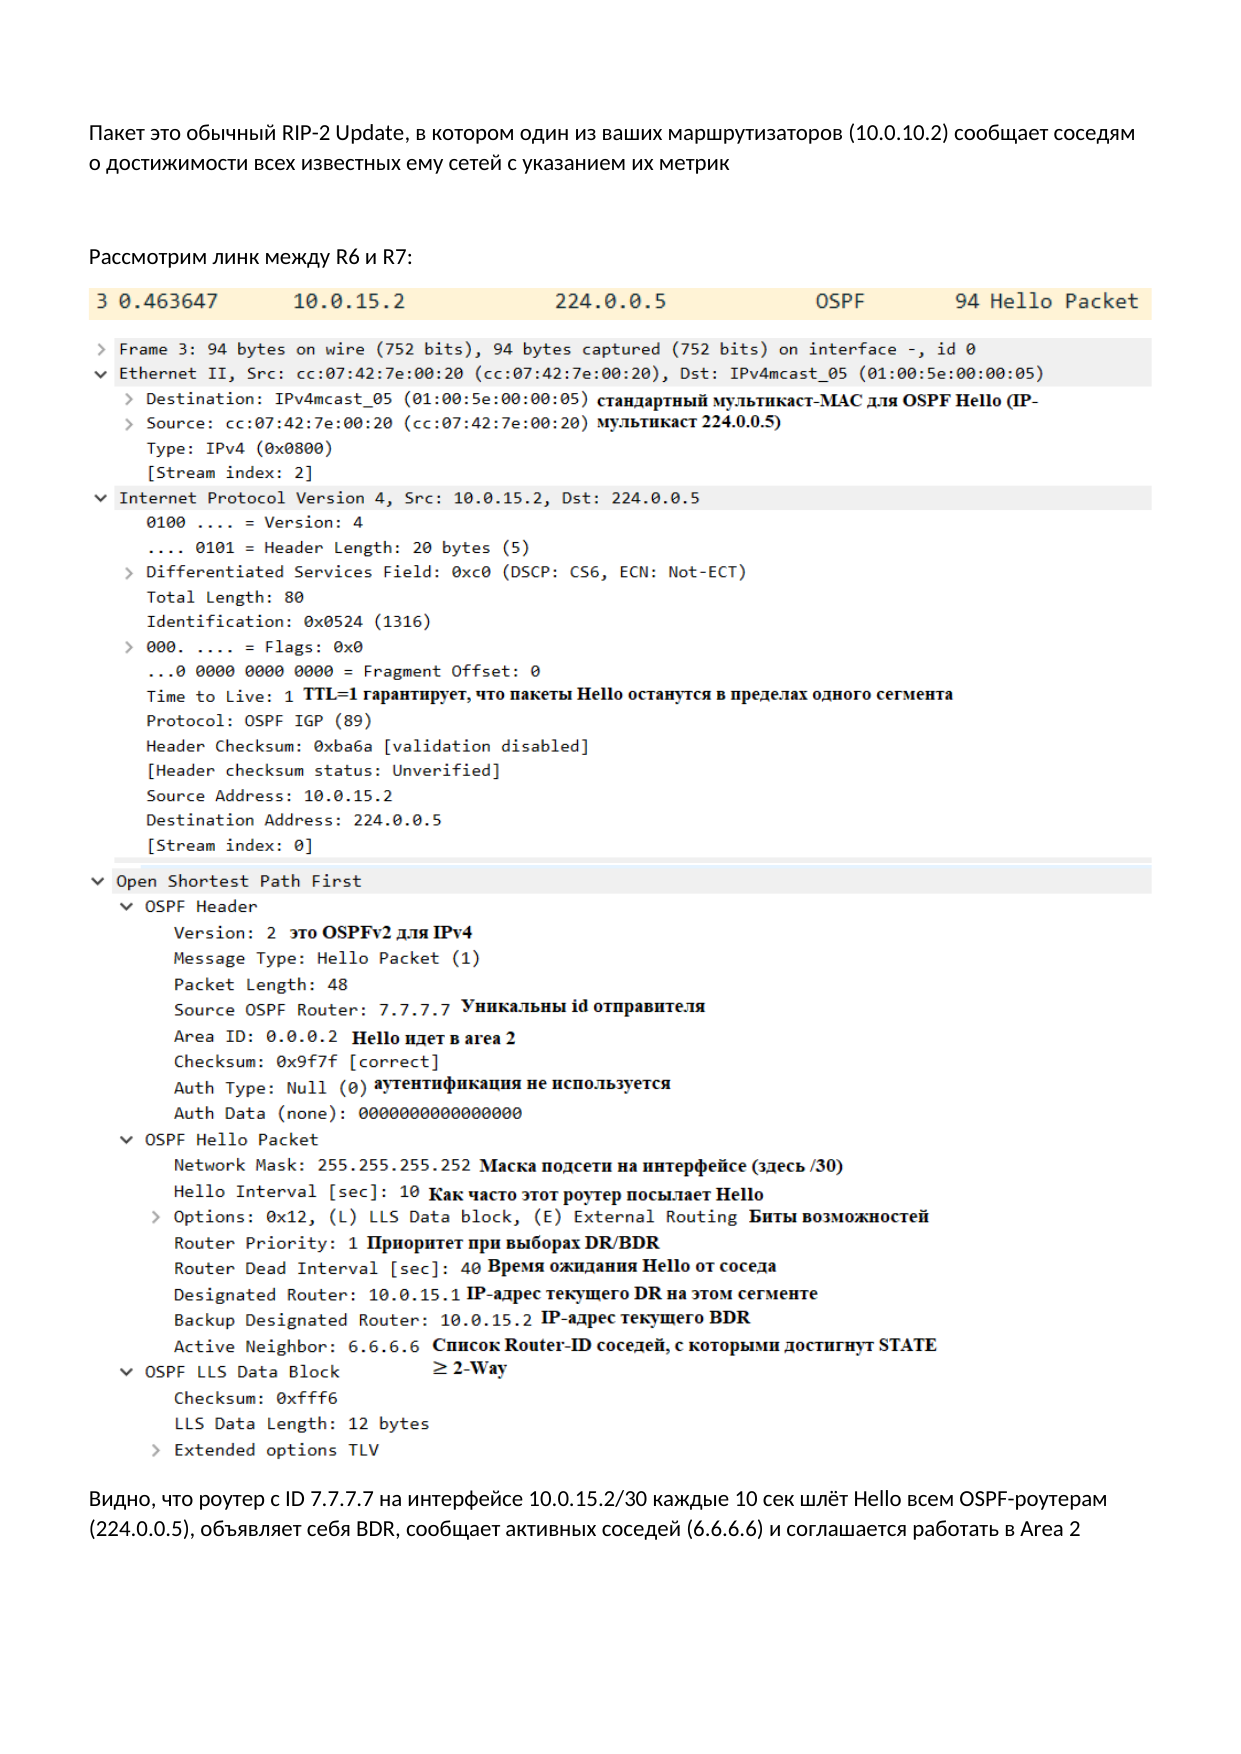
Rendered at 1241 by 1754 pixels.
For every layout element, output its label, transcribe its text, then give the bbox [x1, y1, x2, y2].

text Пакет это обычный RIP-2 Update, в котором один из ваших маршрутизаторов (10.0.10.2) сообщает соседям о достижимости всех известных ему сетей с указанием их метрик [89, 118, 1152, 176]
text Видно, что роутер с ID 7.7.7.7 на интерфейсе 10.0.15.2/30 каждые 10 сек шлёт Hello всем OSPF-роутерам (224.0.0.5), объявляет себя BDR, сообщает активных соседей (6.6.6.6) и соглашается работать в Area 2 [89, 1484, 1152, 1542]
picture [88, 288, 1152, 320]
text Рассмотрим линк между R6 и R7: [89, 242, 1152, 270]
picture [88, 338, 1152, 863]
picture [88, 865, 1152, 1466]
